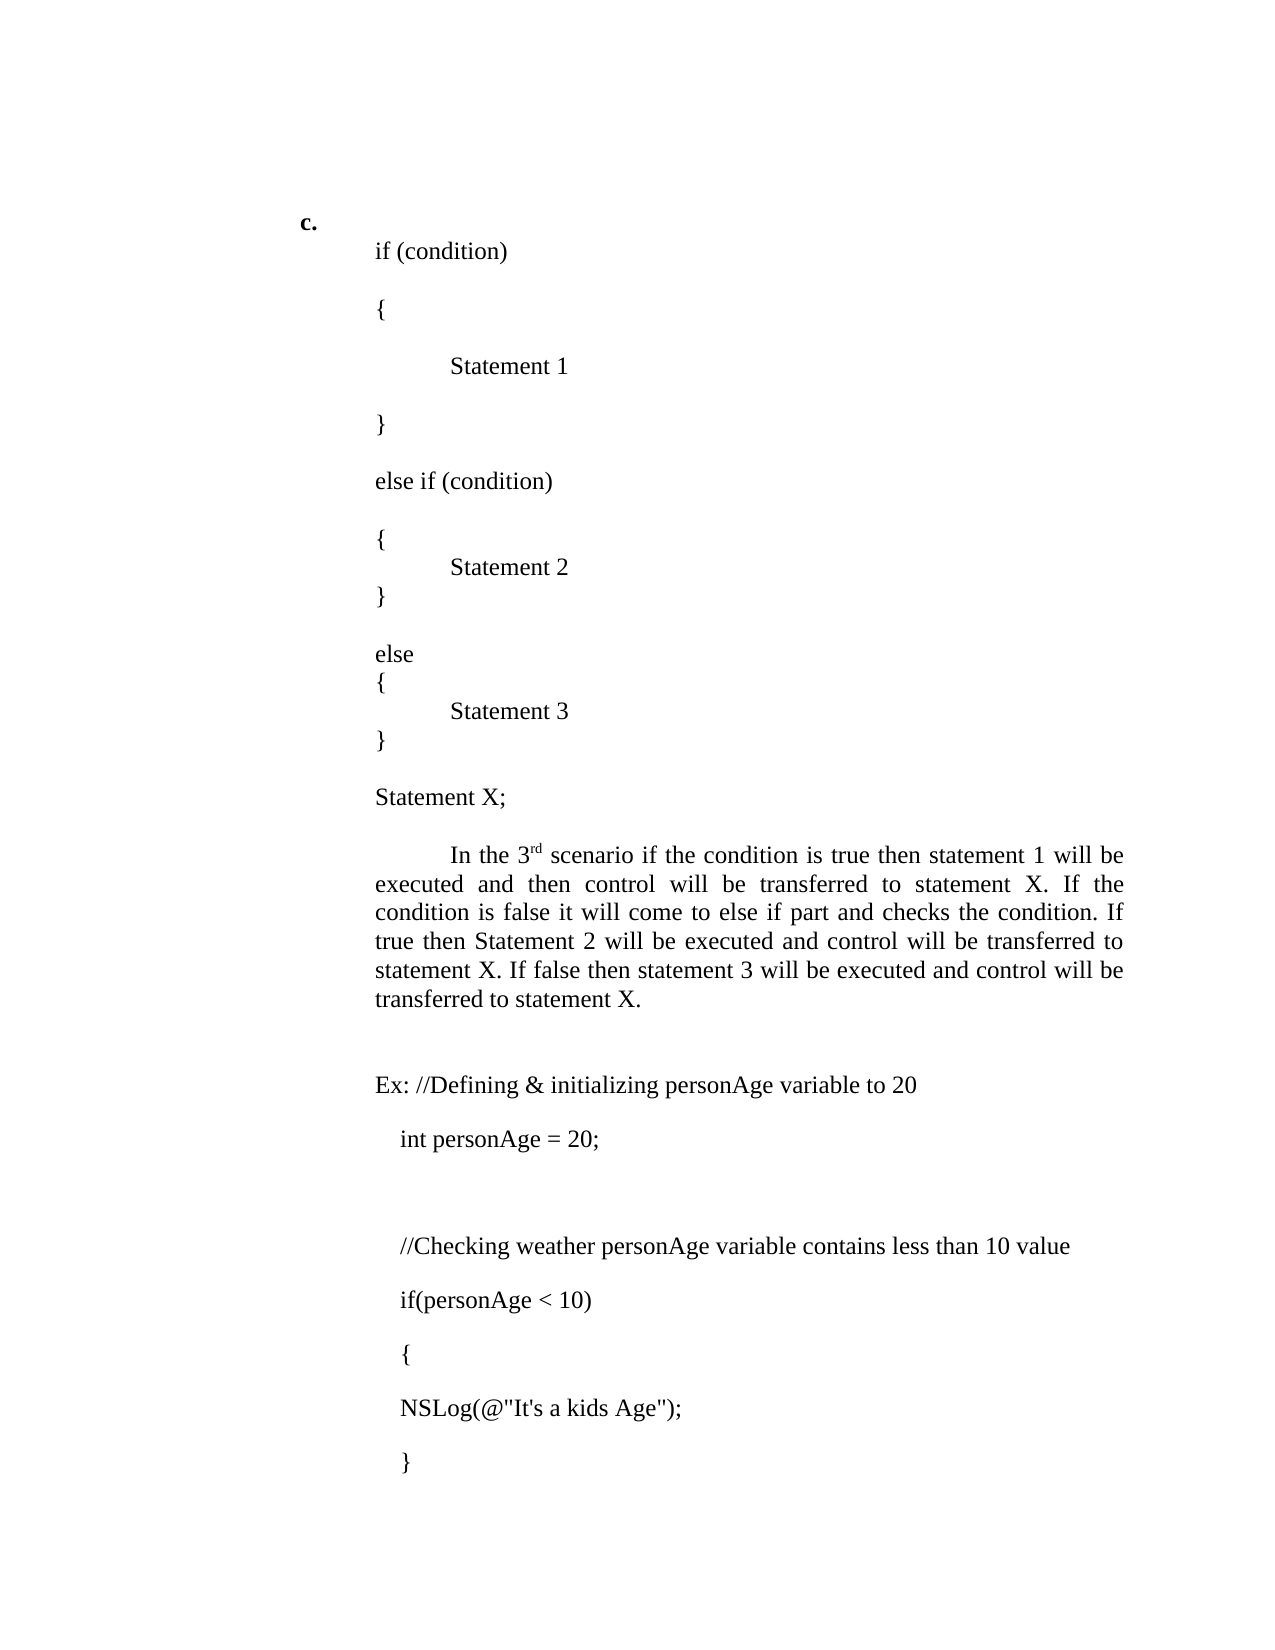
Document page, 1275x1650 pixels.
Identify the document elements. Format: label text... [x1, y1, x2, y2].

list Statement X; [300, 782, 1125, 811]
list c. [300, 207, 1125, 236]
list Statement 3 [300, 696, 1125, 725]
text int personAge = 20; [375, 1124, 1125, 1153]
list if (condition) [300, 236, 1125, 265]
text Ex: //Defining & initializing personAge variable to 20 [375, 1070, 1125, 1099]
list } [300, 409, 1125, 437]
list { [300, 667, 1125, 696]
text } [375, 1447, 1125, 1475]
list { [300, 524, 1125, 552]
list Statement 1 [300, 351, 1125, 380]
list Statement 2 [300, 552, 1125, 581]
text if(personAge < 10) [375, 1285, 1125, 1314]
text NSLog(@"It's a kids Age"); [375, 1393, 1125, 1421]
text //Checking weather personAge variable contains less than 10 value [375, 1231, 1125, 1260]
list else [300, 639, 1125, 667]
text { [375, 1339, 1125, 1368]
list else if (condition) [300, 466, 1125, 495]
list } [300, 581, 1125, 610]
list } [300, 725, 1125, 754]
list In the 3rd scenario if the condition is true then statement 1 will be executed and then control will be transferred to statement X. If the condition is false it will come to else if part and checks the condition. If true then Statement 2 will be executed and control will be transferred to statement X. If false then statement 3 will be executed and control will be transferred to statement X. [375, 840, 1125, 1012]
list { [300, 294, 1125, 322]
